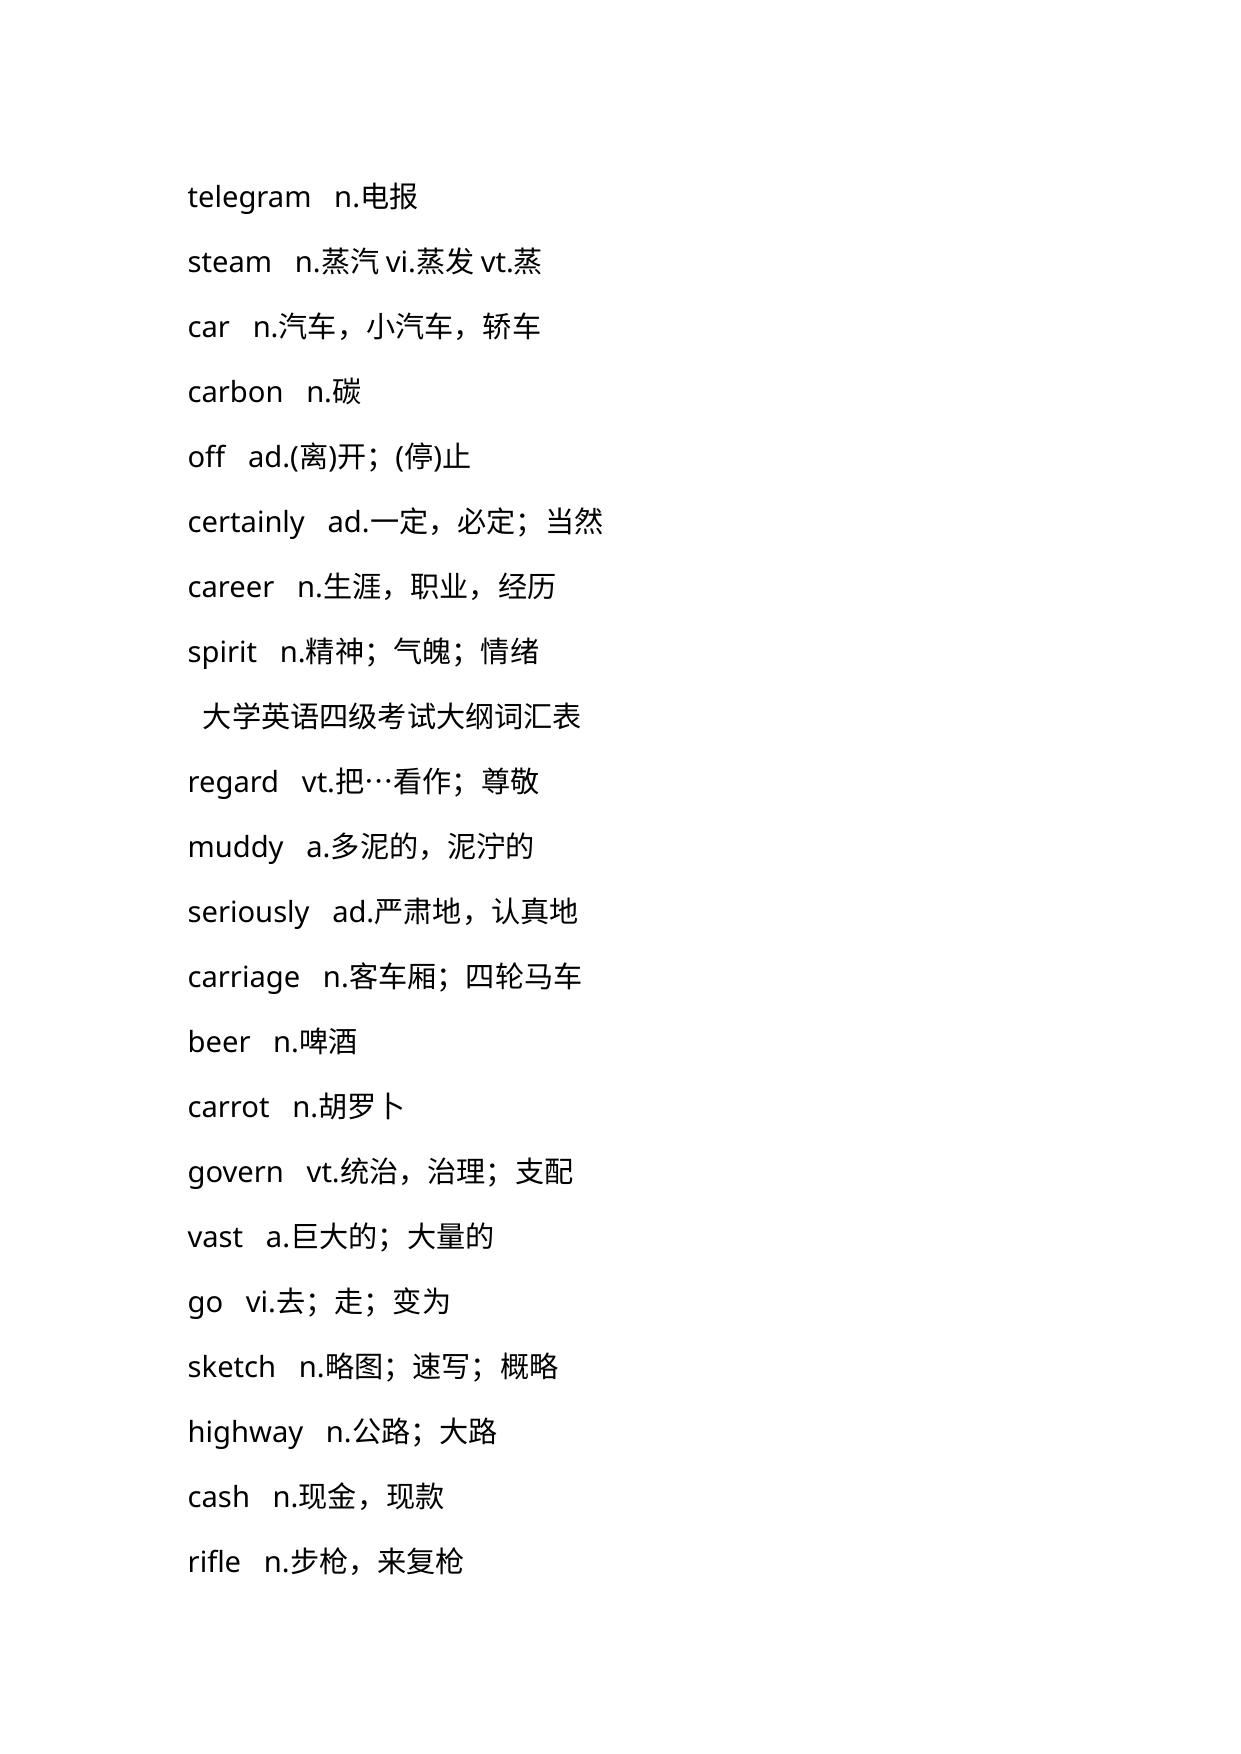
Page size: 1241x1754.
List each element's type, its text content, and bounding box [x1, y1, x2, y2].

text carbon n.碳 [187, 357, 1053, 422]
text telegram n.电报 [187, 162, 1053, 227]
text certainly ad.一定，必定；当然 [187, 487, 1053, 552]
text regard vt.把…看作；尊敬 [187, 747, 1053, 812]
text career n.生涯，职业，经历 [187, 552, 1053, 617]
text sketch n.略图；速写；概略 [187, 1332, 1053, 1397]
text steam n.蒸汽 vi.蒸发 vt.蒸 [187, 227, 1053, 292]
text go vi.去；走；变为 [187, 1267, 1053, 1332]
text 大学英语四级考试大纲词汇表 [187, 682, 1053, 747]
text carrot n.胡罗卜 [187, 1072, 1053, 1137]
text govern vt.统治，治理；支配 [187, 1137, 1053, 1202]
text beer n.啤酒 [187, 1007, 1053, 1072]
text seriously ad.严肃地，认真地 [187, 877, 1053, 942]
text highway n.公路；大路 [187, 1397, 1053, 1462]
text muddy a.多泥的，泥泞的 [187, 812, 1053, 877]
text carriage n.客车厢；四轮马车 [187, 942, 1053, 1007]
text cash n.现金，现款 [187, 1462, 1053, 1527]
text rifle n.步枪，来复枪 [187, 1527, 1053, 1592]
text car n.汽车，小汽车，轿车 [187, 292, 1053, 357]
text spirit n.精神；气魄；情绪 [187, 617, 1053, 682]
text vast a.巨大的；大量的 [187, 1202, 1053, 1267]
text off ad.(离)开；(停)止 [187, 422, 1053, 487]
